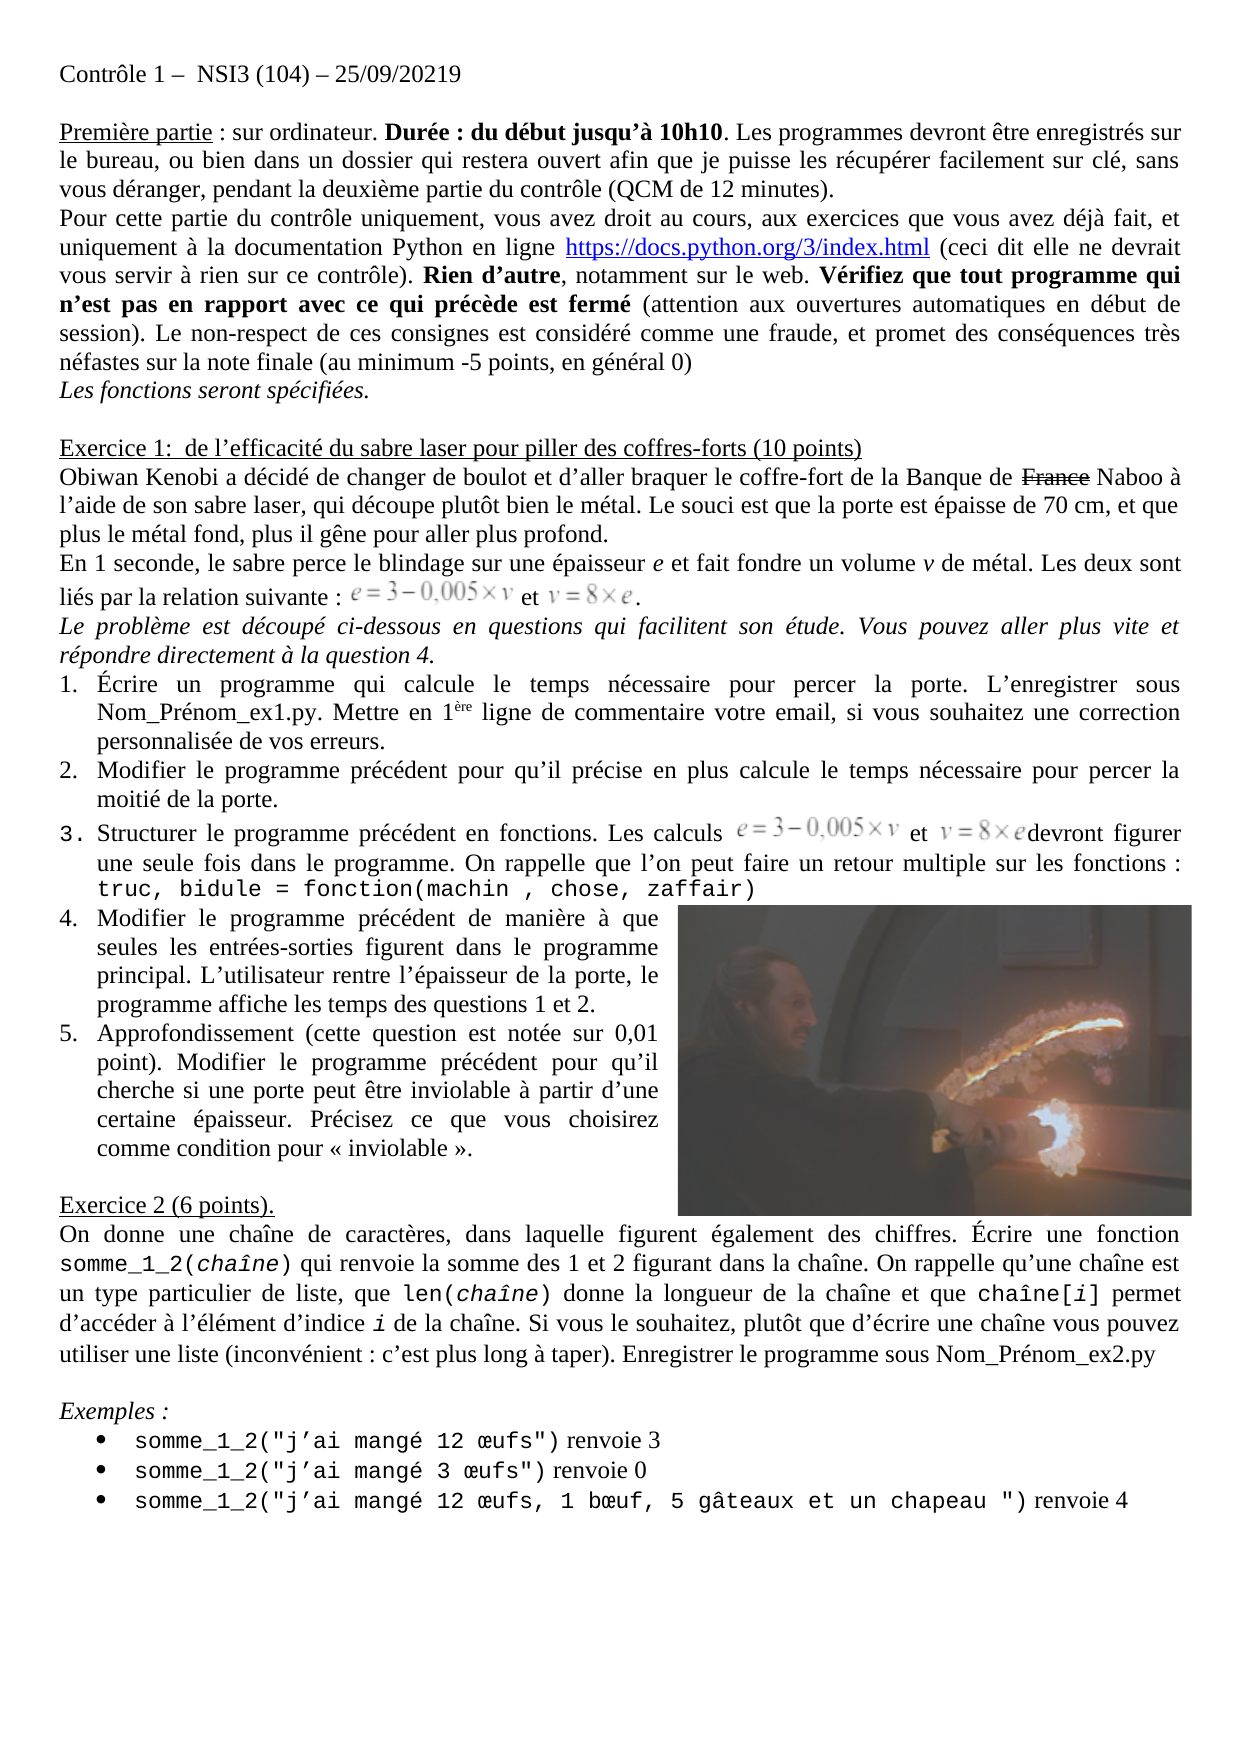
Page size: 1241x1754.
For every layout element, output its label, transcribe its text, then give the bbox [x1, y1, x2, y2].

text Exercice 2 (6 points). [59, 1191, 1181, 1219]
list somme_1_2("j’ai mangé 3 œufs") renvoie 0 [97, 1455, 1181, 1485]
text Obiwan Kenobi a décidé de changer de boulot et d’aller braquer le coffre-fort de la Banque de France Naboo à l’aide de son sabre laser, qui découpe plutôt bien le métal. Le souci est que la porte est épaisse de 70 cm, et que plus le métal fond, plus il gêne pour aller plus profond. [59, 462, 1181, 548]
list somme_1_2("j’ai mangé 12 œufs, 1 bœuf, 5 gâteaux et un chapeau ") renvoie 4 [97, 1485, 1181, 1516]
text Le problème est découpé ci-dessous en questions qui facilitent son étude. Vous pouvez aller plus vite et répondre directement à la question 4. [59, 611, 1181, 669]
text En 1 seconde, le sabre perce le blindage sur une épaisseur e et fait fondre un volume v de métal. Les deux sont liés par la relation suivante : et . [59, 548, 1181, 611]
list somme_1_2("j’ai mangé 12 œufs") renvoie 3 [97, 1425, 1181, 1455]
text Pour cette partie du contrôle uniquement, vous avez droit au cours, aux exercices que vous avez déjà fait, et uniquement à la documentation Python en ligne https://docs.python.org/3/index.html (ceci dit elle ne devrait vous servir à rien sur ce contrôle). Rien d’autre, notamment sur le web. Vérifiez que tout programme qui n’est pas en rapport avec ce qui précède est fermé (attention aux ouvertures automatiques en début de session). Le non-respect de ces consignes est considéré comme une fraude, et promet des conséquences très néfastes sur la note finale (au minimum -5 points, en général 0) [59, 203, 1181, 375]
picture [677, 905, 1192, 1216]
list Structurer le programme précédent en fonctions. Les calculs et devront figurer une seule fois dans le programme. On rappelle que l’on peut faire un retour multiple sur les fonctions : truc, bidule = fonction(machin , chose, zaffair) [59, 812, 1181, 903]
text Exercice 1: de l’efficacité du sabre laser pour piller des coffres-forts (10 points) [59, 433, 1181, 462]
list Écrire un programme qui calcule le temps nécessaire pour percer la porte. L’enregistrer sous Nom_Prénom_ex1.py. Mettre en 1ère ligne de commentaire votre email, si vous souhaitez une correction personnalisée de vos erreurs. [59, 669, 1181, 755]
text On donne une chaîne de caractères, dans laquelle figurent également des chiffres. Écrire une fonction somme_1_2(chaîne) qui renvoie la somme des 1 et 2 figurant dans la chaîne. On rappelle qu’une chaîne est un type particulier de liste, que len(chaîne) donne la longueur de la chaîne et que chaîne[i] permet d’accéder à l’élément d’indice i de la chaîne. Si vous le souhaitez, plutôt que d’écrire une chaîne vous pouvez utiliser une liste (inconvénient : c’est plus long à taper). Enregistrer le programme sous Nom_Prénom_ex2.py [59, 1219, 1181, 1367]
text Première partie : sur ordinateur. Durée : du début jusqu’à 10h10. Les programmes devront être enregistrés sur le bureau, ou bien dans un dossier qui restera ouvert afin que je puisse les récupérer facilement sur clé, sans vous déranger, pendant la deuxième partie du contrôle (QCM de 12 minutes). [59, 117, 1181, 203]
text Contrôle 1 – NSI3 (104) – 25/09/20219 [59, 59, 1181, 88]
list Modifier le programme précédent pour qu’il précise en plus calcule le temps nécessaire pour percer la moitié de la porte. [59, 755, 1181, 812]
text Exemples : [59, 1396, 1181, 1425]
list Modifier le programme précédent de manière à que seules les entrées-sorties figurent dans le programme principal. L’utilisateur rentre l’épaisseur de la porte, le programme affiche les temps des questions 1 et 2. [59, 903, 1181, 1018]
list Approfondissement (cette question est notée sur 0,01 point). Modifier le programme précédent pour qu’il cherche si une porte peut être inviolable à partir d’une certaine épaisseur. Précisez ce que vous choisirez comme condition pour « inviolable ». [59, 1018, 677, 1162]
text Les fonctions seront spécifiées. [59, 375, 1181, 404]
